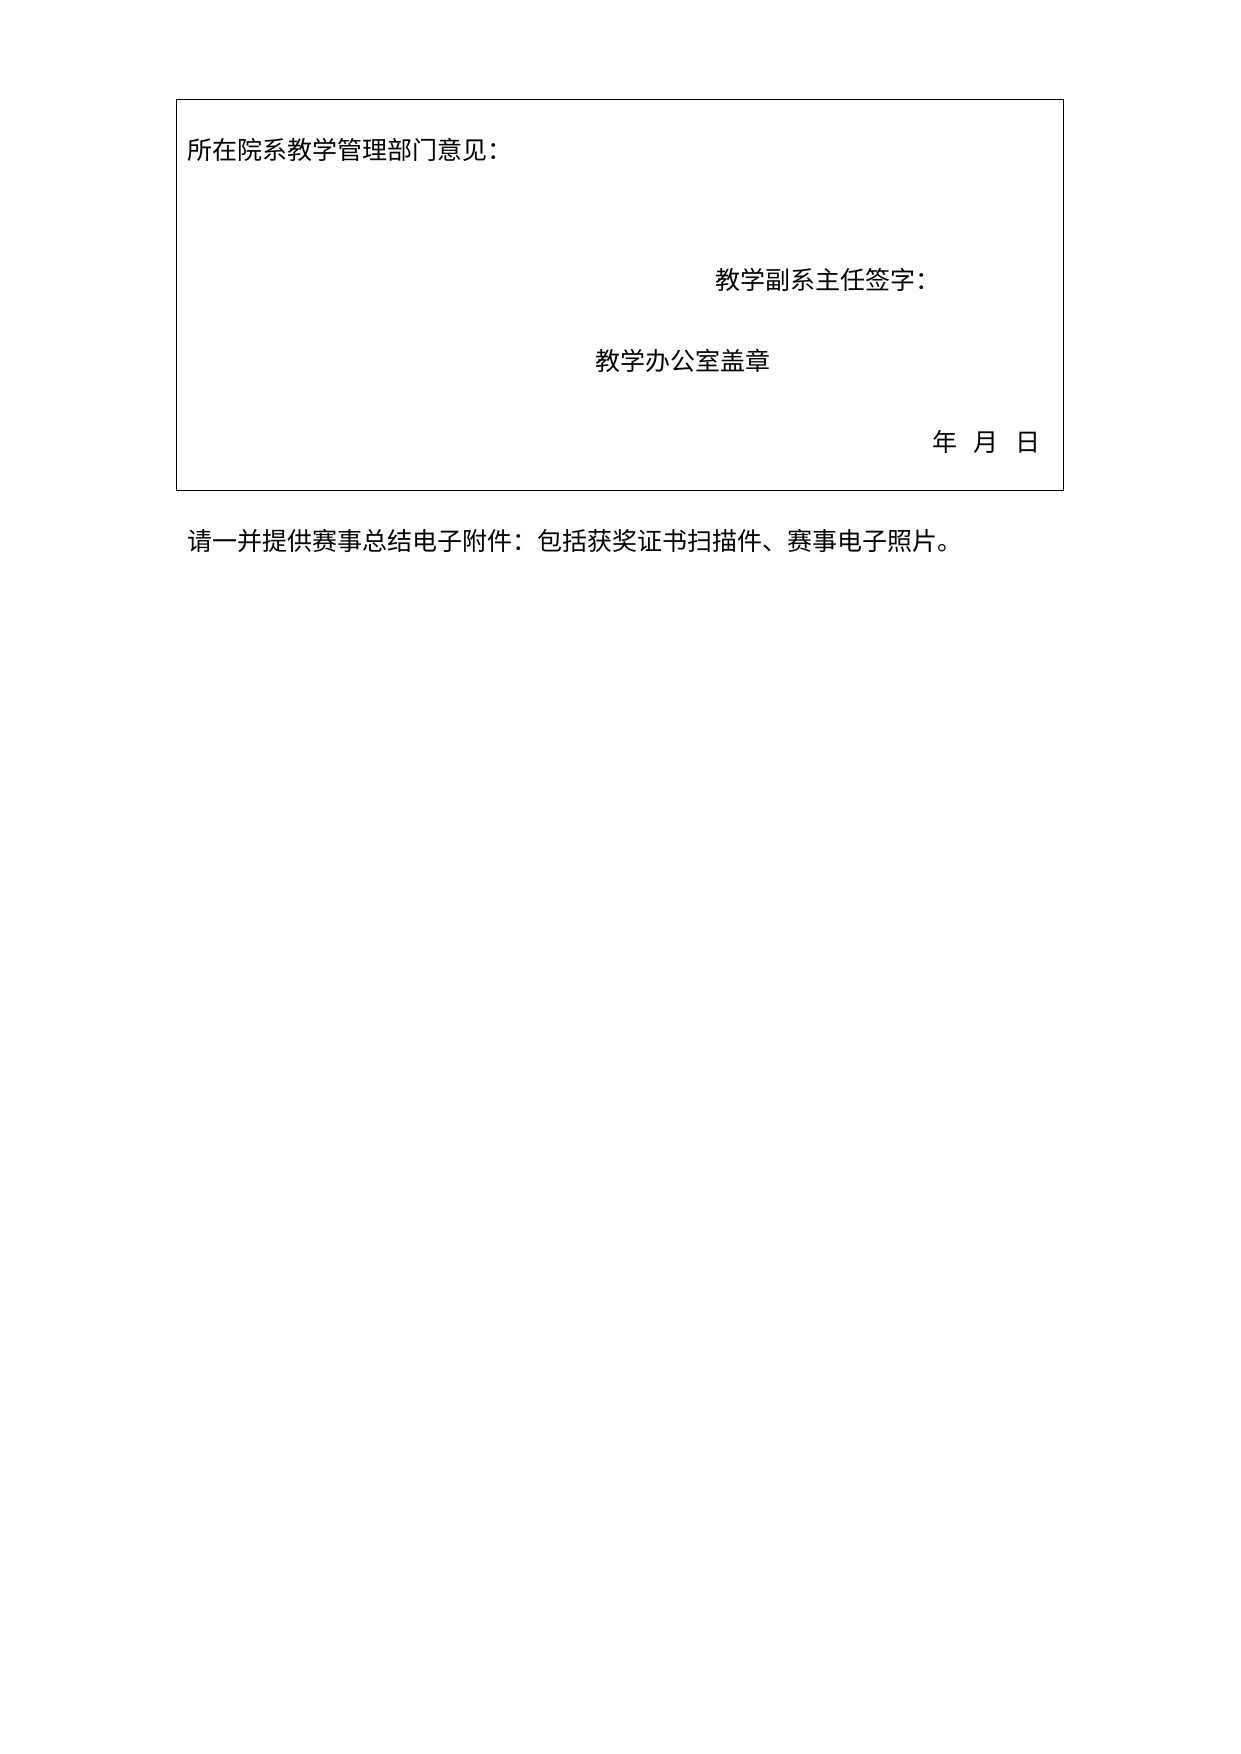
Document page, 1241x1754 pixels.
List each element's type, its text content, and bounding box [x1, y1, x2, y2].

text 请一并提供赛事总结电子附件：包括获奖证书扫描件、赛事电子照片。 [187, 507, 1053, 572]
table_cell 所在院系教学管理部门意见： 教学副系主任签字： 教学办公室盖章 年 月 日 [177, 100, 1063, 490]
